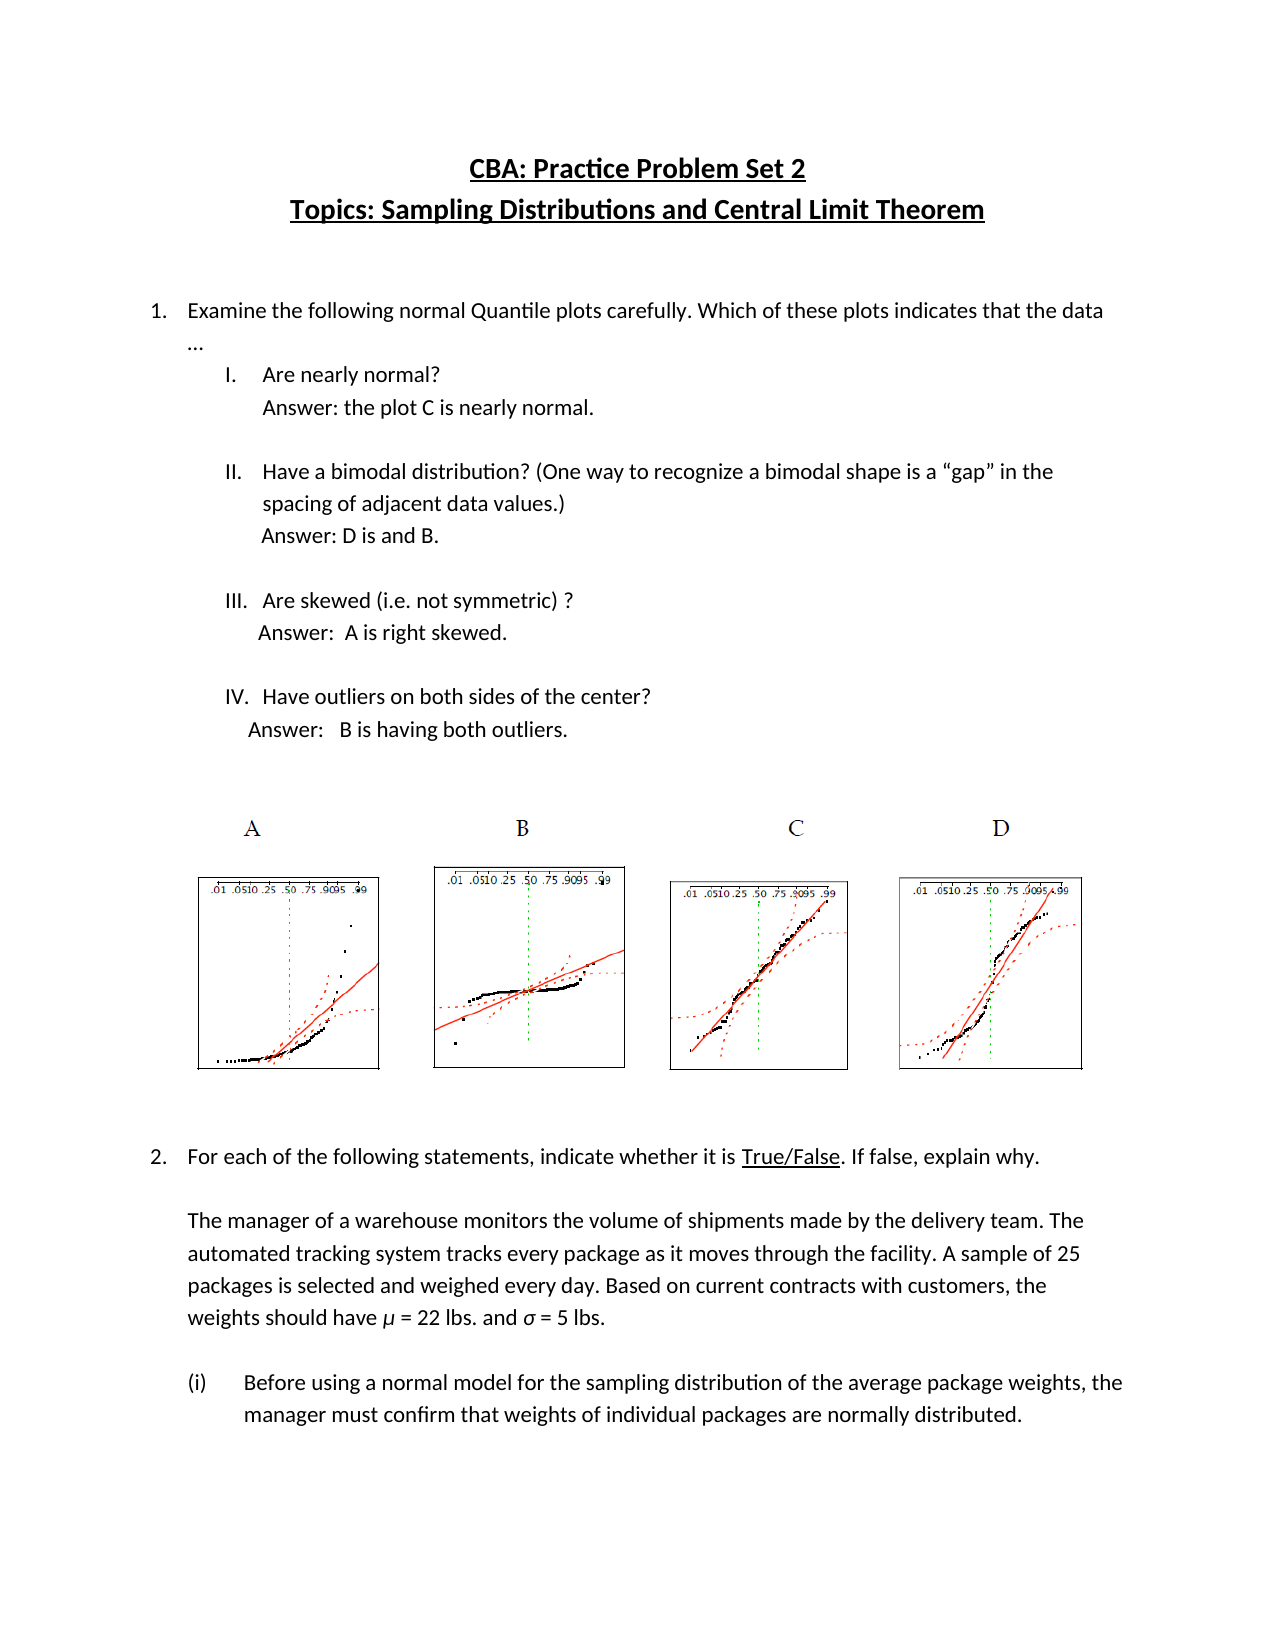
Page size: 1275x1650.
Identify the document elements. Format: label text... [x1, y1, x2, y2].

text Answer: the plot C is nearly normal. [262, 393, 1125, 421]
text Answer: D is and B. [225, 522, 1125, 549]
list Have outliers on both sides of the center? [225, 682, 1125, 711]
list Are skewed (i.e. not symmetric) ? [225, 586, 1125, 614]
list Before using a normal model for the sampling distribution of the average package weights, the manager must confirm that weights of individual packages are normally distributed. [187, 1368, 1125, 1428]
text CBA: Practice Problem Set 2 [150, 150, 1125, 186]
list Examine the following normal Quantile plots carefully. Which of these plots indicates that the data … [150, 296, 1125, 356]
text The manager of a warehouse monitors the volume of shipments made by the delivery team. The automated tracking system tracks every package as it moves through the facility. A sample of 25 packages is selected and weighed every day. Based on current contracts with customers, the weights should have μ = 22 lbs. and σ = 5 lbs. [187, 1207, 1125, 1331]
text Answer: B is having both outliers. [150, 715, 1125, 743]
list Have a bimodal distribution? (One way to recognize a bimodal shape is a “gap” in the spacing of adjacent data values.) [225, 457, 1125, 517]
text Answer: A is right skewed. [150, 618, 1125, 646]
list Are nearly normal? [225, 361, 1125, 389]
list For each of the following statements, indicate whether it is True/False. If false, explain why. [150, 1142, 1125, 1170]
text Topics: Sampling Distributions and Central Limit Theorem [150, 191, 1125, 227]
